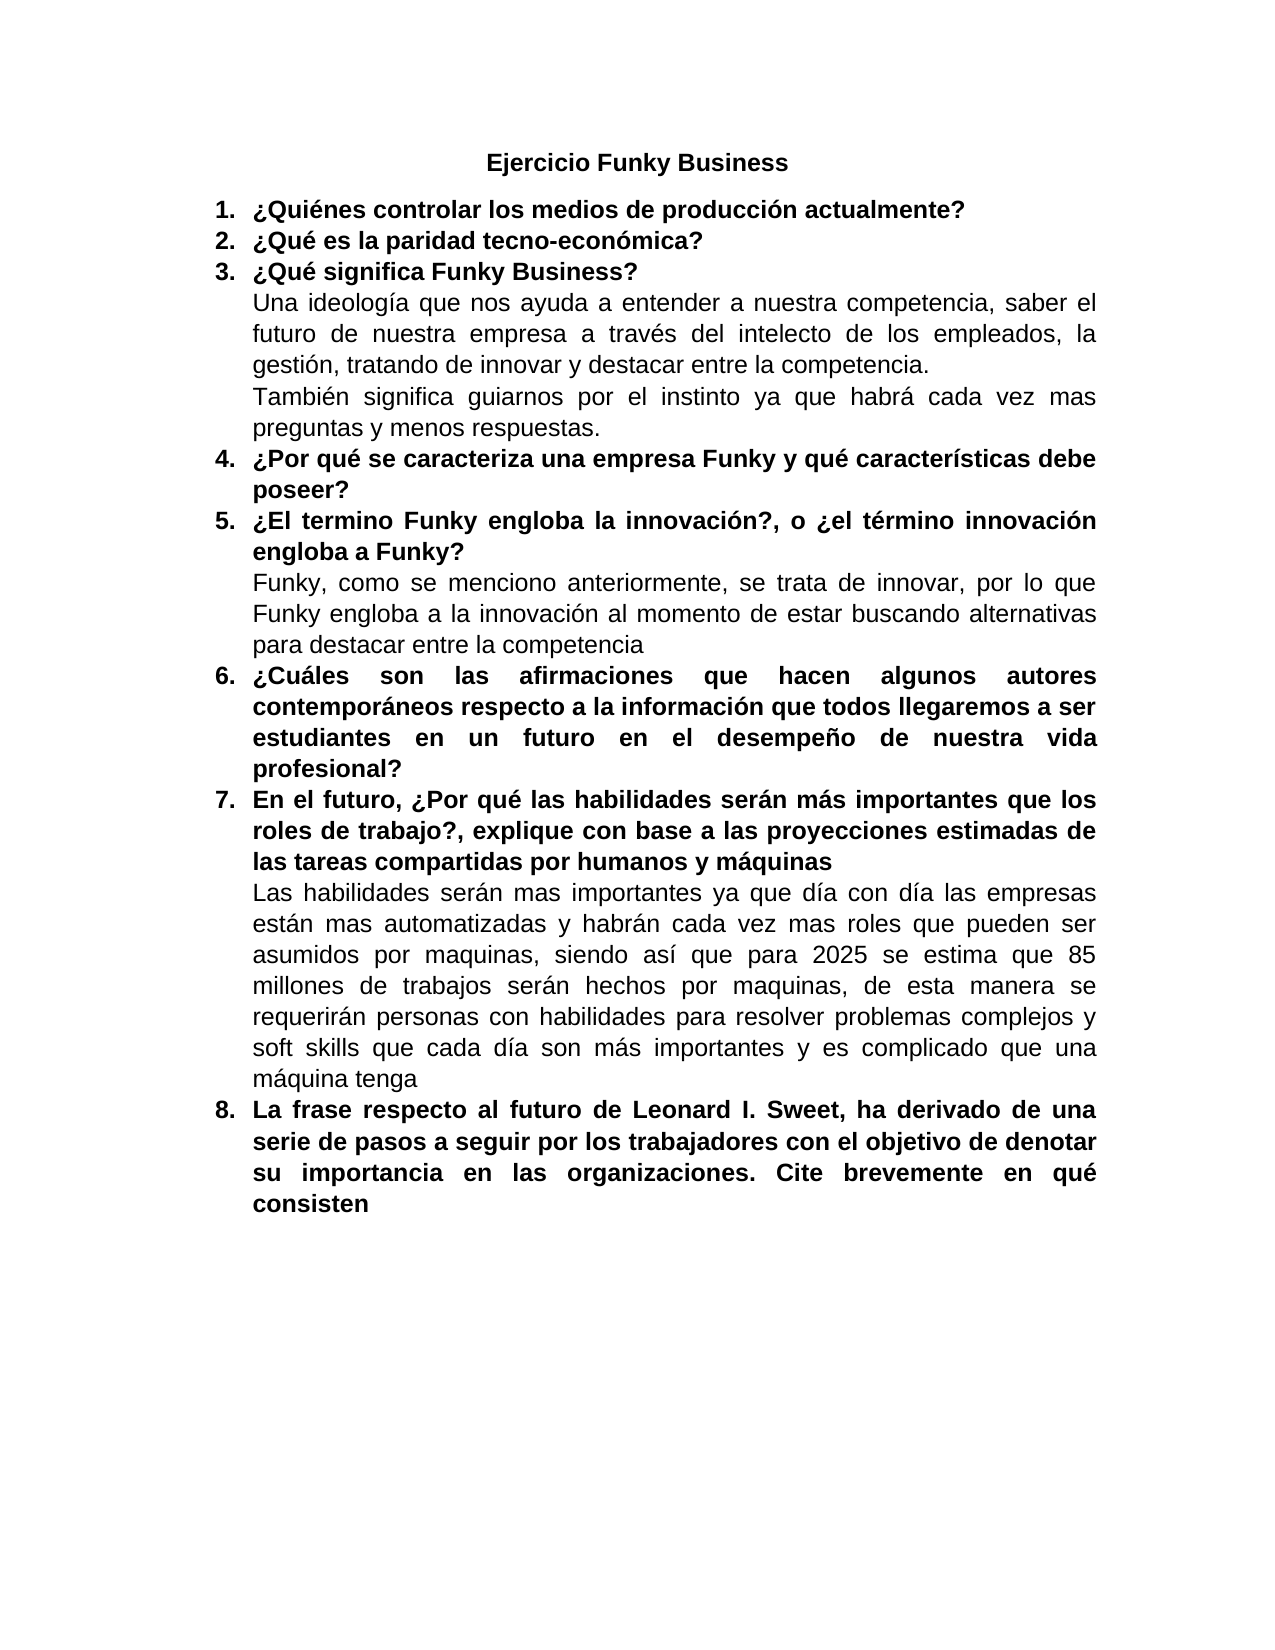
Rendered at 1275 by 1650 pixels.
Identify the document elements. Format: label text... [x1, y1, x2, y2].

list ¿El termino Funky engloba la innovación?, o ¿el término innovación engloba a Funky? [215, 506, 1098, 566]
list Una ideología que nos ayuda a entender a nuestra competencia, saber el futuro de nuestra empresa a través del intelecto de los empleados, la gestión, tratando de innovar y destacar entre la competencia. [252, 288, 1098, 379]
list También significa guiarnos por el instinto ya que habrá cada vez mas preguntas y menos respuestas. [252, 382, 1098, 441]
list ¿Qué significa Funky Business? [215, 257, 1098, 286]
list ¿Por qué se caracteriza una empresa Funky y qué características debe poseer? [215, 444, 1098, 503]
list La frase respecto al futuro de Leonard I. Sweet, ha derivado de una serie de pasos a seguir por los trabajadores con el objetivo de denotar su importancia en las organizaciones. Cite brevemente en qué consisten [215, 1096, 1098, 1217]
list Las habilidades serán mas importantes ya que día con día las empresas están mas automatizadas y habrán cada vez mas roles que pueden ser asumidos por maquinas, siendo así que para 2025 se estima que 85 millones de trabajos serán hechos por maquinas, de esta manera se requerirán personas con habilidades para resolver problemas complejos y soft skills que cada día son más importantes y es complicado que una máquina tenga [252, 878, 1098, 1093]
list En el futuro, ¿Por qué las habilidades serán más importantes que los roles de trabajo?, explique con base a las proyecciones estimadas de las tareas compartidas por humanos y máquinas [215, 785, 1098, 876]
list Funky, como se menciono anteriormente, se trata de innovar, por lo que Funky engloba a la innovación al momento de estar buscando alternativas para destacar entre la competencia [252, 568, 1098, 659]
text Ejercicio Funky Business [177, 148, 1098, 176]
list ¿Cuáles son las afirmaciones que hacen algunos autores contemporáneos respecto a la información que todos llegaremos a ser estudiantes en un futuro en el desempeño de nuestra vida profesional? [215, 661, 1098, 783]
list ¿Qué es la paridad tecno-económica? [215, 226, 1098, 255]
list ¿Quiénes controlar los medios de producción actualmente? [215, 195, 1098, 224]
